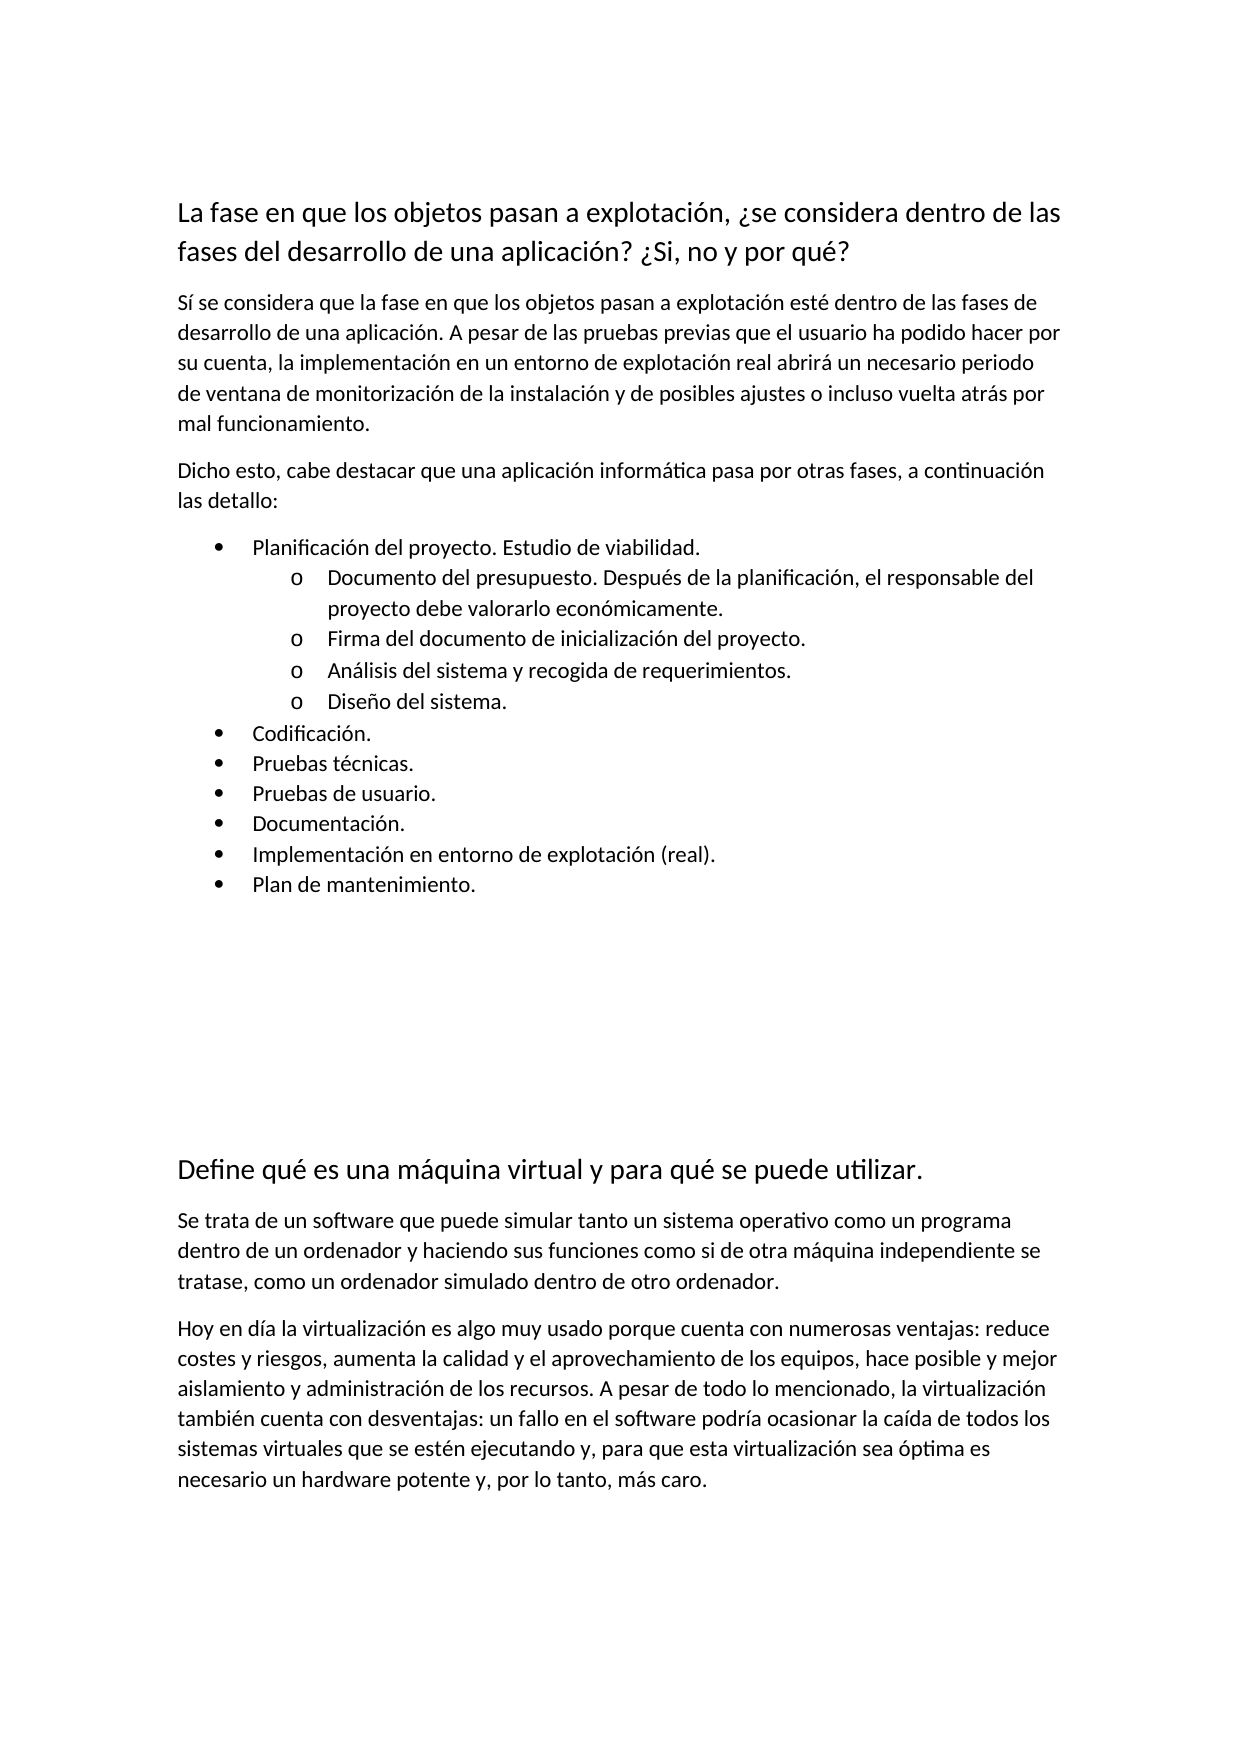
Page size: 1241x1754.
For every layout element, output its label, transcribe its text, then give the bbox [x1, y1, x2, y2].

list Diseño del sistema. [290, 687, 1063, 717]
text Hoy en día la virtualización es algo muy usado porque cuenta con numerosas ventajas: reduce costes y riesgos, aumenta la calidad y el aprovechamiento de los equipos, hace posible y mejor aislamiento y administración de los recursos. A pesar de todo lo mencionado, la virtualización también cuenta con desventajas: un fallo en el software podría ocasionar la caída de todos los sistemas virtuales que se estén ejecutando y, para que esta virtualización sea óptima es necesario un hardware potente y, por lo tanto, más caro. [177, 1314, 1063, 1493]
list Codificación. [215, 719, 1063, 747]
text Dicho esto, cabe destacar que una aplicación informática pasa por otras fases, a continuación las detallo: [177, 456, 1063, 514]
list Documentación. [215, 809, 1063, 838]
list Implementación en entorno de explotación (real). [215, 840, 1063, 868]
list Pruebas técnicas. [215, 749, 1063, 777]
list Firma del documento de inicialización del proyecto. [290, 624, 1063, 654]
list Planificación del proyecto. Estudio de viabilidad. [215, 533, 1063, 561]
text Sí se considera que la fase en que los objetos pasan a explotación esté dentro de las fases de desarrollo de una aplicación. A pesar de las pruebas previas que el usuario ha podido hacer por su cuenta, la implementación en un entorno de explotación real abrirá un necesario periodo de ventana de monitorización de la instalación y de posibles ajustes o incluso vuelta atrás por mal funcionamiento. [177, 288, 1063, 437]
text La fase en que los objetos pasan a explotación, ¿se considera dentro de las fases del desarrollo de una aplicación? ¿Si, no y por qué? [177, 194, 1063, 268]
text Define qué es una máquina virtual y para qué se puede utilizar. [177, 1151, 1063, 1187]
text Se trata de un software que puede simular tanto un sistema operativo como un programa dentro de un ordenador y haciendo sus funciones como si de otra máquina independiente se tratase, como un ordenador simulado dentro de otro ordenador. [177, 1206, 1063, 1295]
list Documento del presupuesto. Después de la planificación, el responsable del proyecto debe valorarlo económicamente. [290, 563, 1063, 622]
list Análisis del sistema y recogida de requerimientos. [290, 656, 1063, 685]
list Plan de mantenimiento. [215, 870, 1063, 898]
list Pruebas de usuario. [215, 779, 1063, 807]
